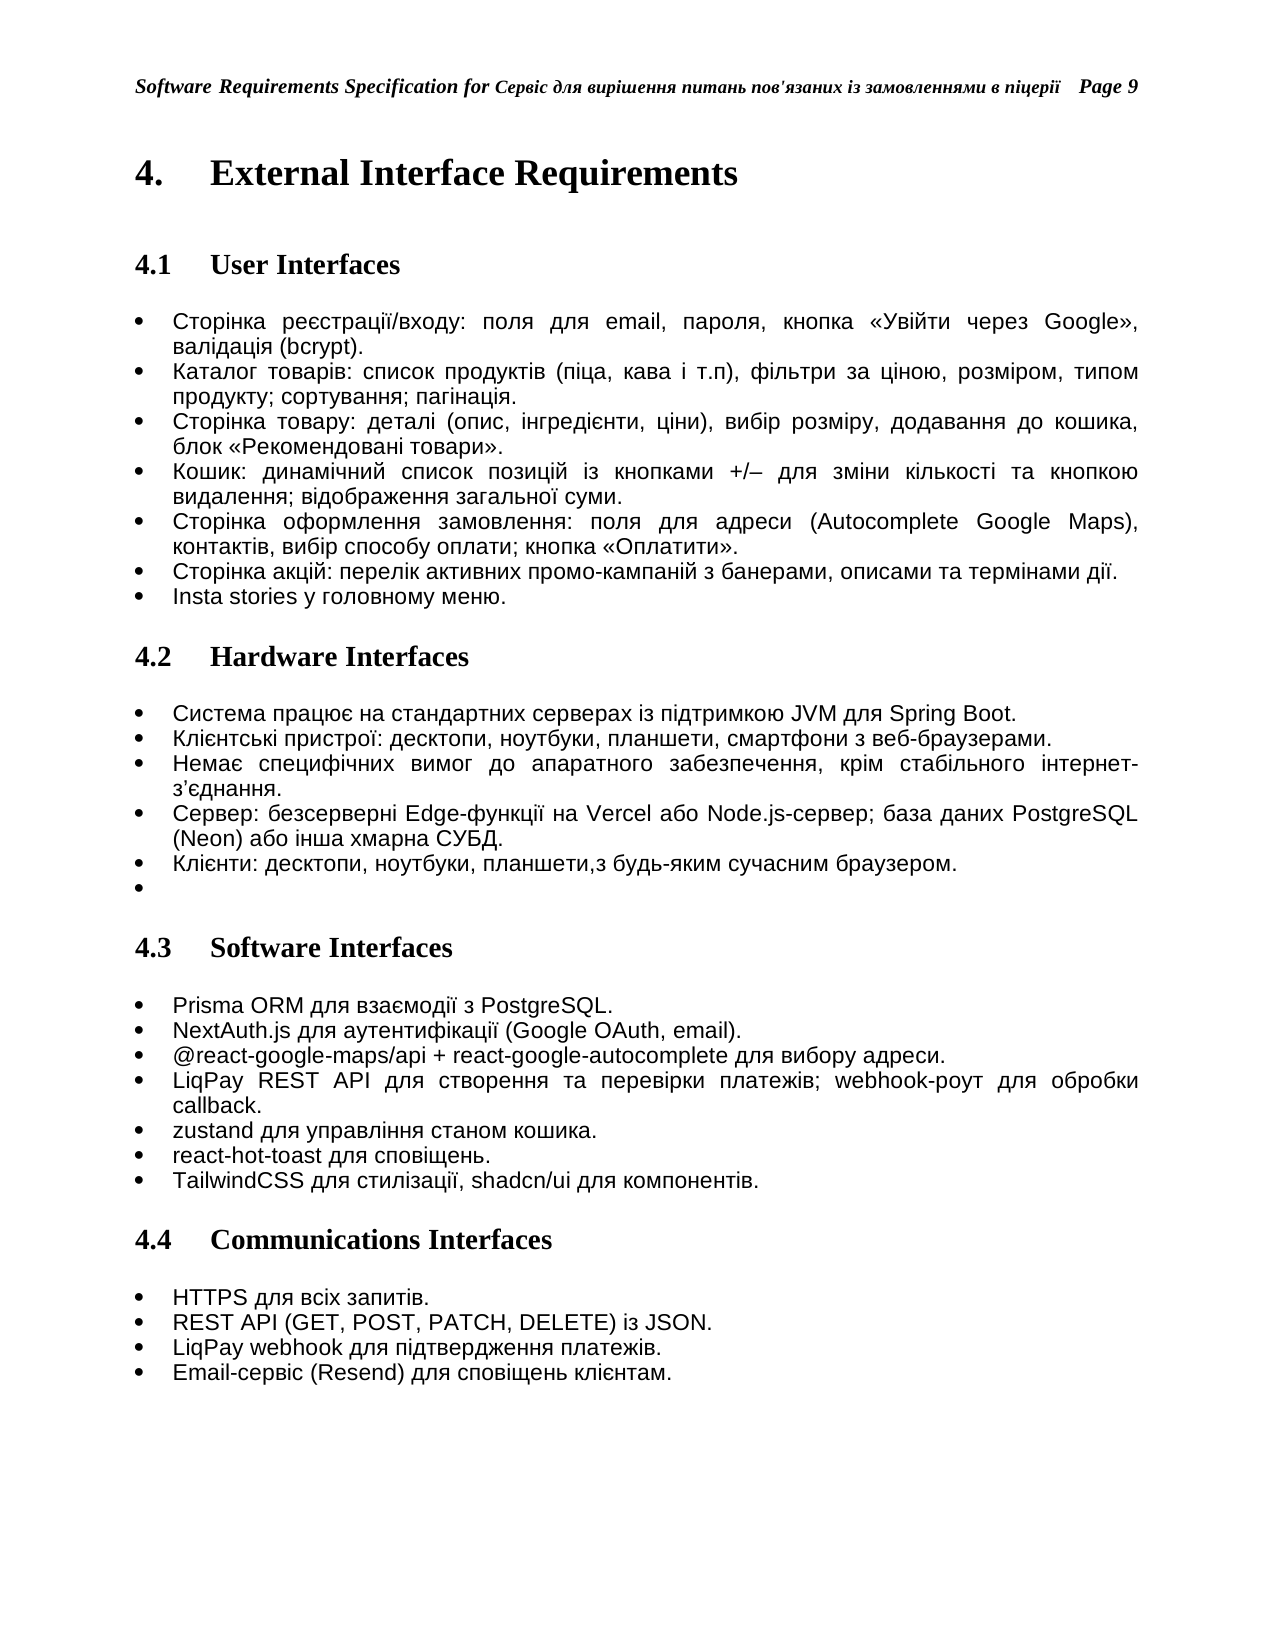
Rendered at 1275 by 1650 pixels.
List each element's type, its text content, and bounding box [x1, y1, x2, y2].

list Сторінка товару: деталі (опис, інгредієнти, ціни), вибір розміру, додавання до кошика, блок «Рекомендовані товари». [135, 410, 1140, 460]
list Prisma ORM для взаємодії з PostgreSQL. [135, 993, 1140, 1018]
subtitle Communications Interfaces [135, 1223, 1140, 1256]
list Сторінка акцій: перелік активних промо-кампаній з банерами, описами та термінами дії. [135, 560, 1140, 585]
list Сервер: безсерверні Edge-функції на Vercel або Node.js-сервер; база даних PostgreSQL (Neon) або інша хмарна СУБД. [135, 802, 1140, 852]
list Система працює на стандартних серверах із підтримкою JVM для Spring Boot. [135, 702, 1140, 727]
list NextAuth.js для аутентифікації (Google OAuth, email). [135, 1018, 1140, 1043]
list TailwindCSS для стилізації, shadcn/ui для компонентів. [135, 1168, 1140, 1193]
list react-hot-toast для сповіщень. [135, 1143, 1140, 1168]
list @react-google-maps/api + react-google-autocomplete для вибору адреси. [135, 1043, 1140, 1068]
list Каталог товарів: список продуктів (піца, кава і т.п), фільтри за ціною, розміром, типом продукту; сортування; пагінація. [135, 360, 1140, 410]
list LiqPay webhook для підтвердження платежів. [135, 1335, 1140, 1360]
list HTTPS для всіх запитів. [135, 1285, 1140, 1310]
subtitle User Interfaces [135, 247, 1140, 281]
list LiqPay REST API для створення та перевірки платежів; webhook-роут для обробки callback. [135, 1068, 1140, 1118]
list Клієнтські пристрої: десктопи, ноутбуки, планшети, смартфони з веб-браузерами. [135, 727, 1140, 752]
list Сторінка реєстрації/входу: поля для email, пароля, кнопка «Увійти через Google», валідація (bcrypt). [135, 310, 1140, 360]
list Клієнти: десктопи, ноутбуки, планшети,з будь-яким сучасним браузером. [135, 852, 1140, 877]
list Немає специфічних вимог до апаратного забезпечення, крім стабільного інтернет-з’єднання. [135, 752, 1140, 802]
list Сторінка оформлення замовлення: поля для адреси (Autocomplete Google Maps), контактів, вибір способу оплати; кнопка «Оплатити». [135, 510, 1140, 560]
list Insta stories у головному меню. [135, 585, 1140, 610]
list Кошик: динамічний список позицій із кнопками +/– для зміни кількості та кнопкою видалення; відображення загальної суми. [135, 460, 1140, 510]
subtitle External Interface Requirements [135, 150, 1140, 193]
list REST API (GET, POST, PATCH, DELETE) із JSON. [135, 1310, 1140, 1335]
list Email-сервіс (Resend) для сповіщень клієнтам. [135, 1360, 1140, 1385]
subtitle Software Interfaces [135, 931, 1140, 964]
subtitle Hardware Interfaces [135, 639, 1140, 672]
list zustand для управління станом кошика. [135, 1118, 1140, 1143]
